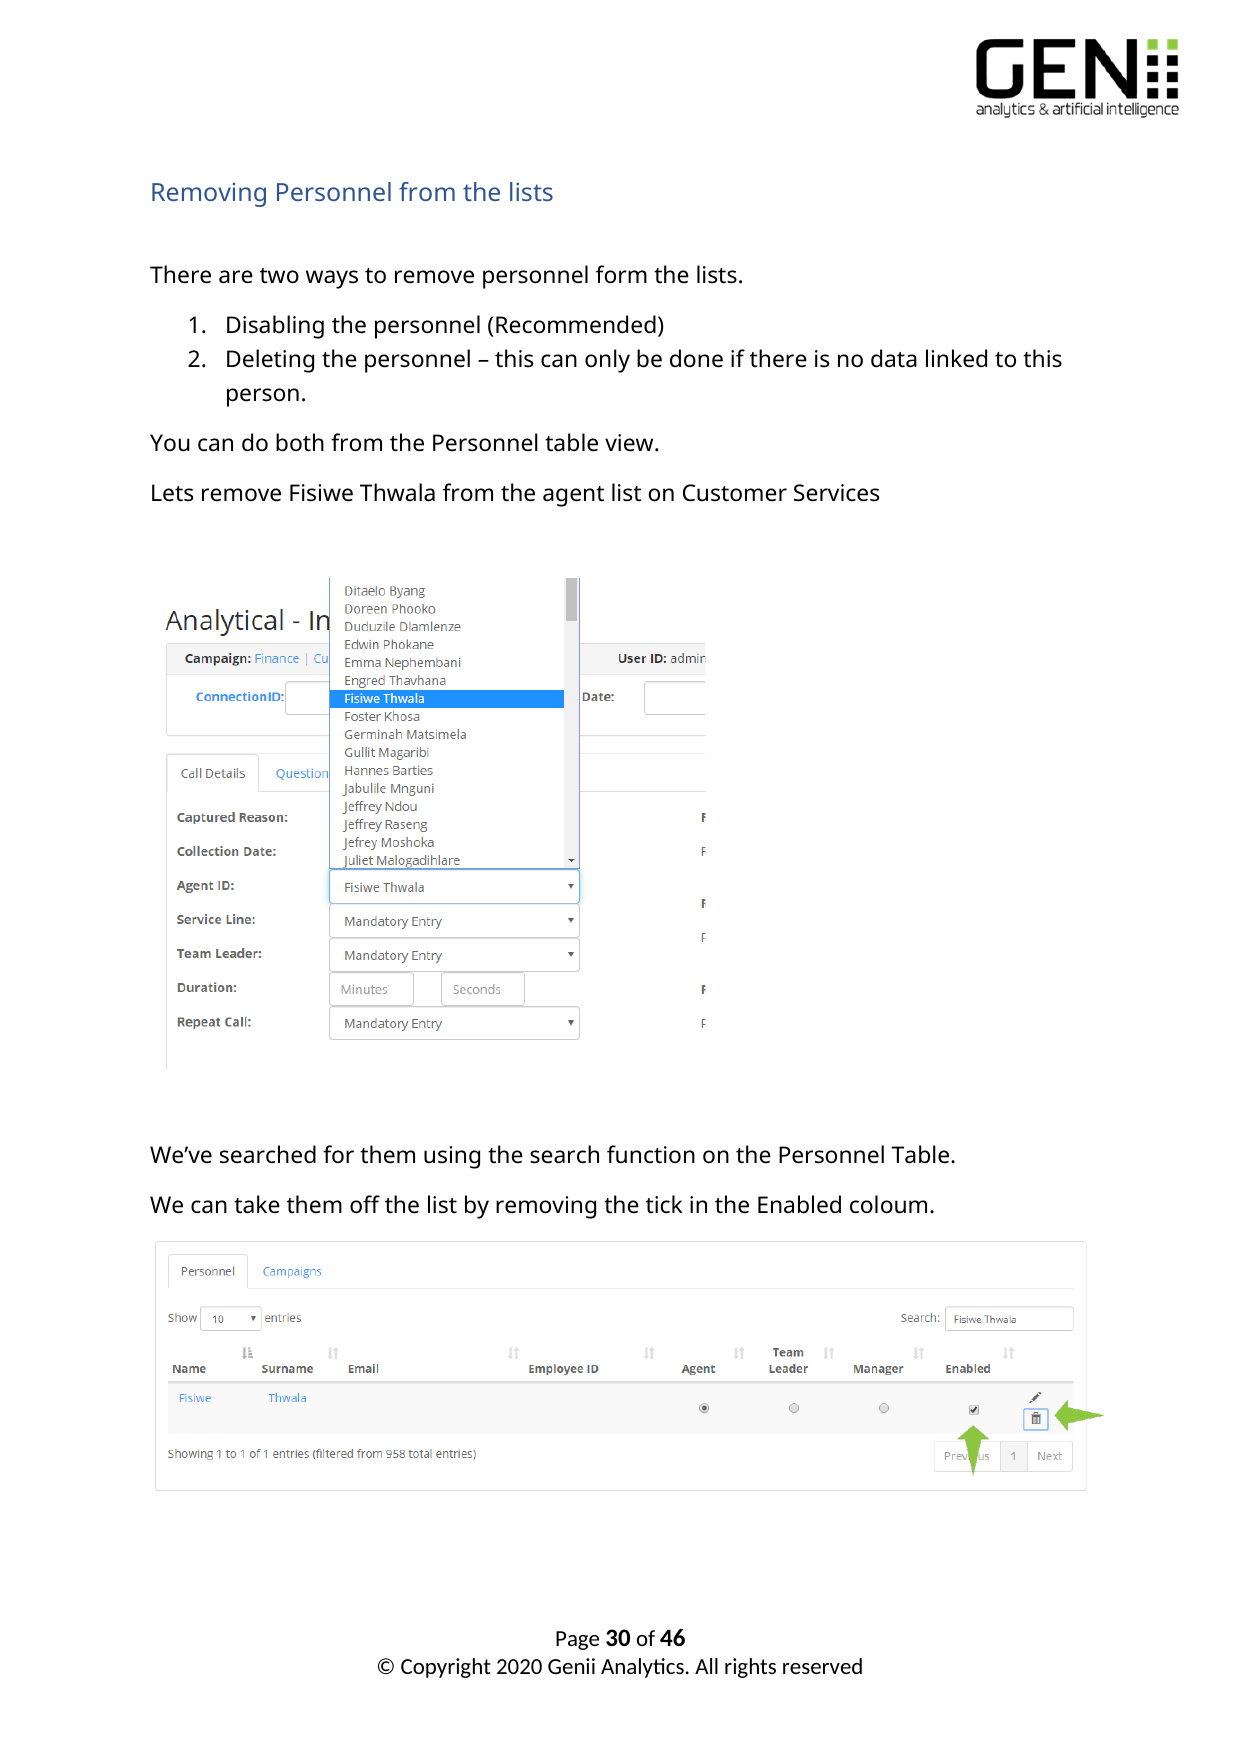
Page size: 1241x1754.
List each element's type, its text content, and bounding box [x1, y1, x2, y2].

text There are two ways to remove personnel form the lists. [150, 259, 1090, 290]
list Deleting the personnel – this can only be done if there is no data linked to this person. [187, 343, 1090, 408]
text Lets remove Fisiwe Thwala from the agent list on Customer Services [150, 477, 1090, 509]
text You can do both from the Personnel table view. [150, 427, 1090, 458]
picture [150, 1239, 1106, 1496]
subtitle Removing Personnel from the lists [150, 175, 1090, 209]
list Disabling the personnel (Recommended) [187, 309, 1090, 340]
text We can take them off the list by removing the tick in the Enabled coloum. [150, 1189, 1090, 1220]
picture [959, 23, 1197, 132]
picture [150, 578, 706, 1070]
text We’ve searched for them using the search function on the Personnel Table. [150, 1138, 1090, 1170]
